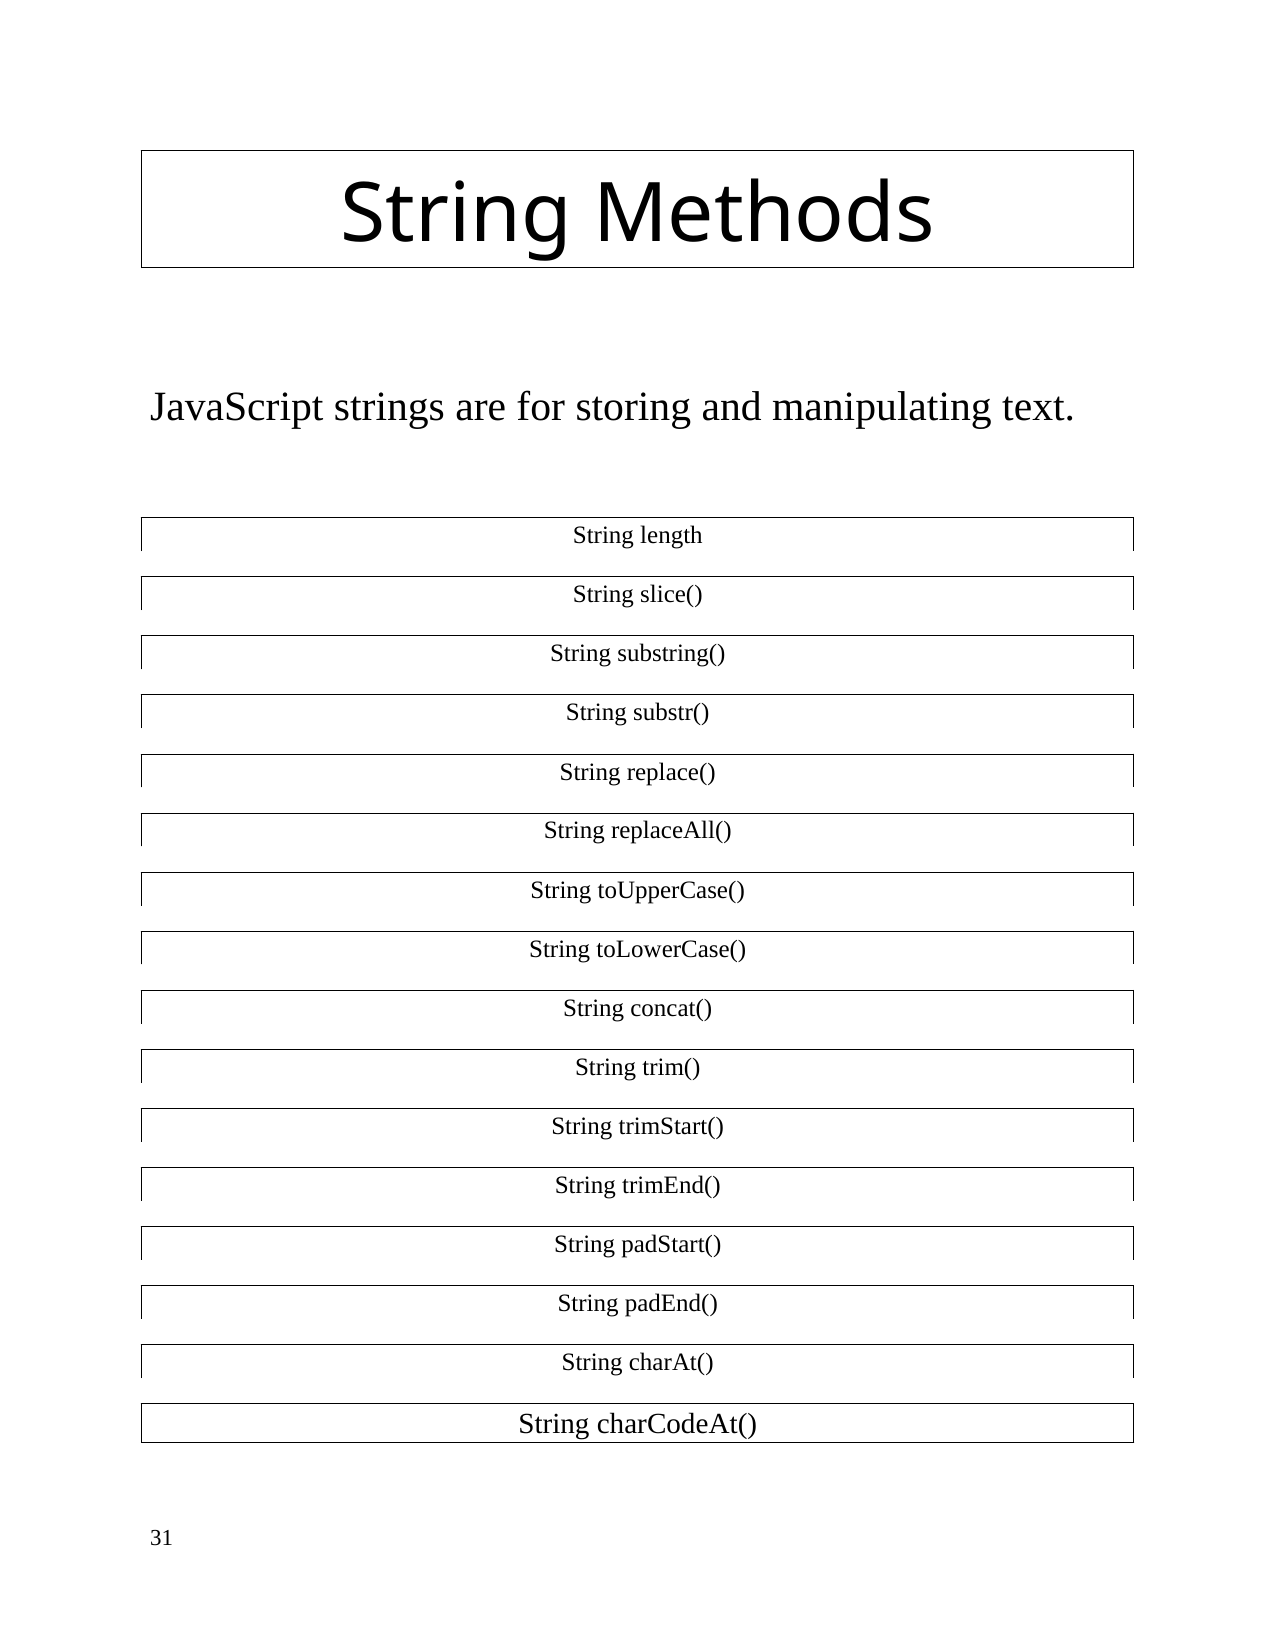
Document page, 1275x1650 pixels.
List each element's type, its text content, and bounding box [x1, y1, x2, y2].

text String padEnd() [142, 1286, 1133, 1319]
text String slice() [142, 577, 1133, 610]
text String concat() [142, 991, 1133, 1024]
text String substring() [142, 636, 1133, 669]
text String toUpperCase() [142, 873, 1133, 906]
text String toLowerCase() [142, 932, 1133, 964]
text String padStart() [142, 1227, 1133, 1260]
text String length [142, 518, 1133, 551]
text String trim() [142, 1050, 1133, 1083]
text String substr() [142, 695, 1133, 728]
text String Methods [142, 151, 1133, 267]
text String replace() [142, 755, 1133, 787]
text String charCodeAt() [142, 1404, 1133, 1442]
text String replaceAll() [142, 814, 1133, 846]
text String trimEnd() [142, 1168, 1133, 1201]
text JavaScript strings are for storing and manipulating text. [150, 382, 1125, 430]
text String trimStart() [142, 1109, 1133, 1142]
text String charAt() [142, 1345, 1133, 1378]
